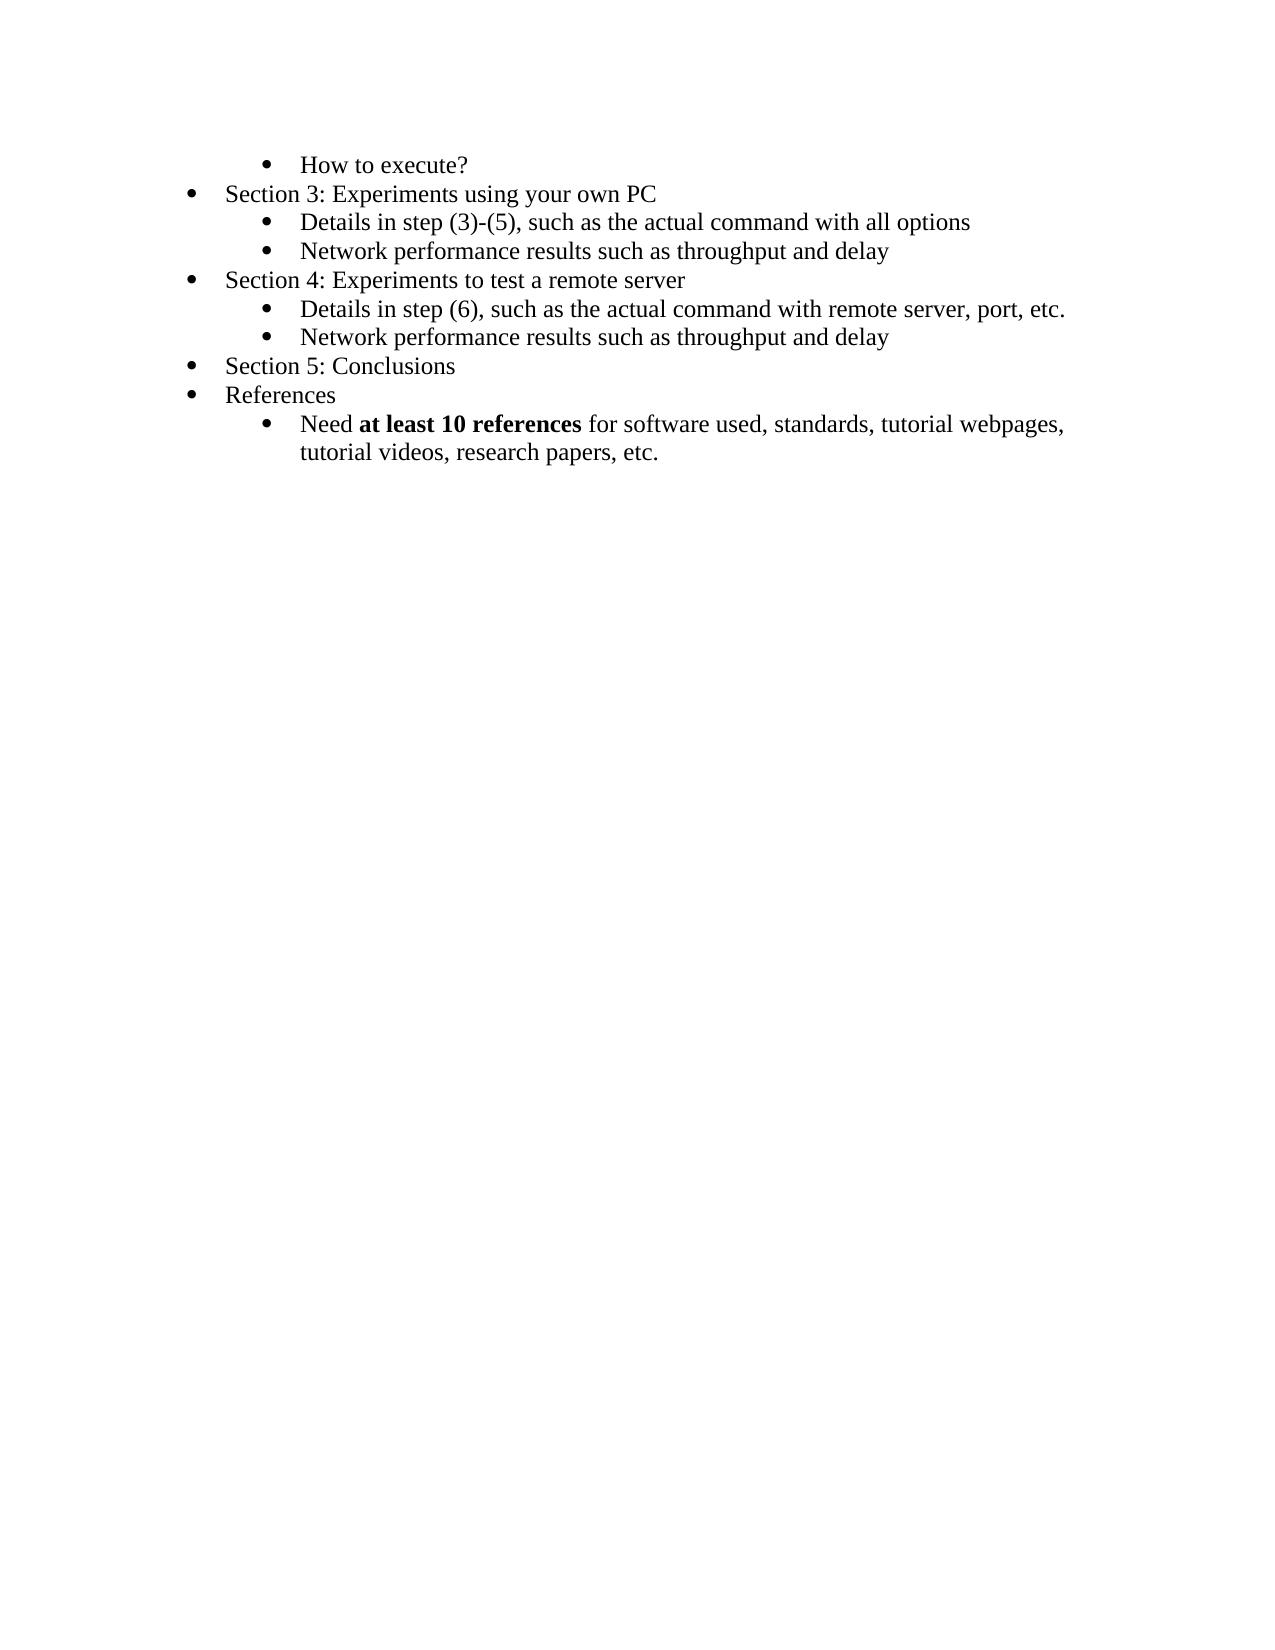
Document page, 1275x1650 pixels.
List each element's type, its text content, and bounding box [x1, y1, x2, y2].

list Details in step (3)-(5), such as the actual command with all options [262, 207, 1125, 236]
list Details in step (6), such as the actual command with remote server, port, etc. [262, 294, 1125, 322]
list References [187, 380, 1125, 409]
list Section 4: Experiments to test a remote server [187, 265, 1125, 294]
list Network performance results such as throughput and delay [262, 322, 1125, 351]
list Section 5: Conclusions [187, 351, 1125, 380]
list Need at least 10 references for software used, standards, tutorial webpages, tutorial videos, research papers, etc. [262, 409, 1125, 466]
list Network performance results such as throughput and delay [262, 236, 1125, 265]
list How to execute? [262, 150, 1125, 179]
list Section 3: Experiments using your own PC [187, 179, 1125, 207]
